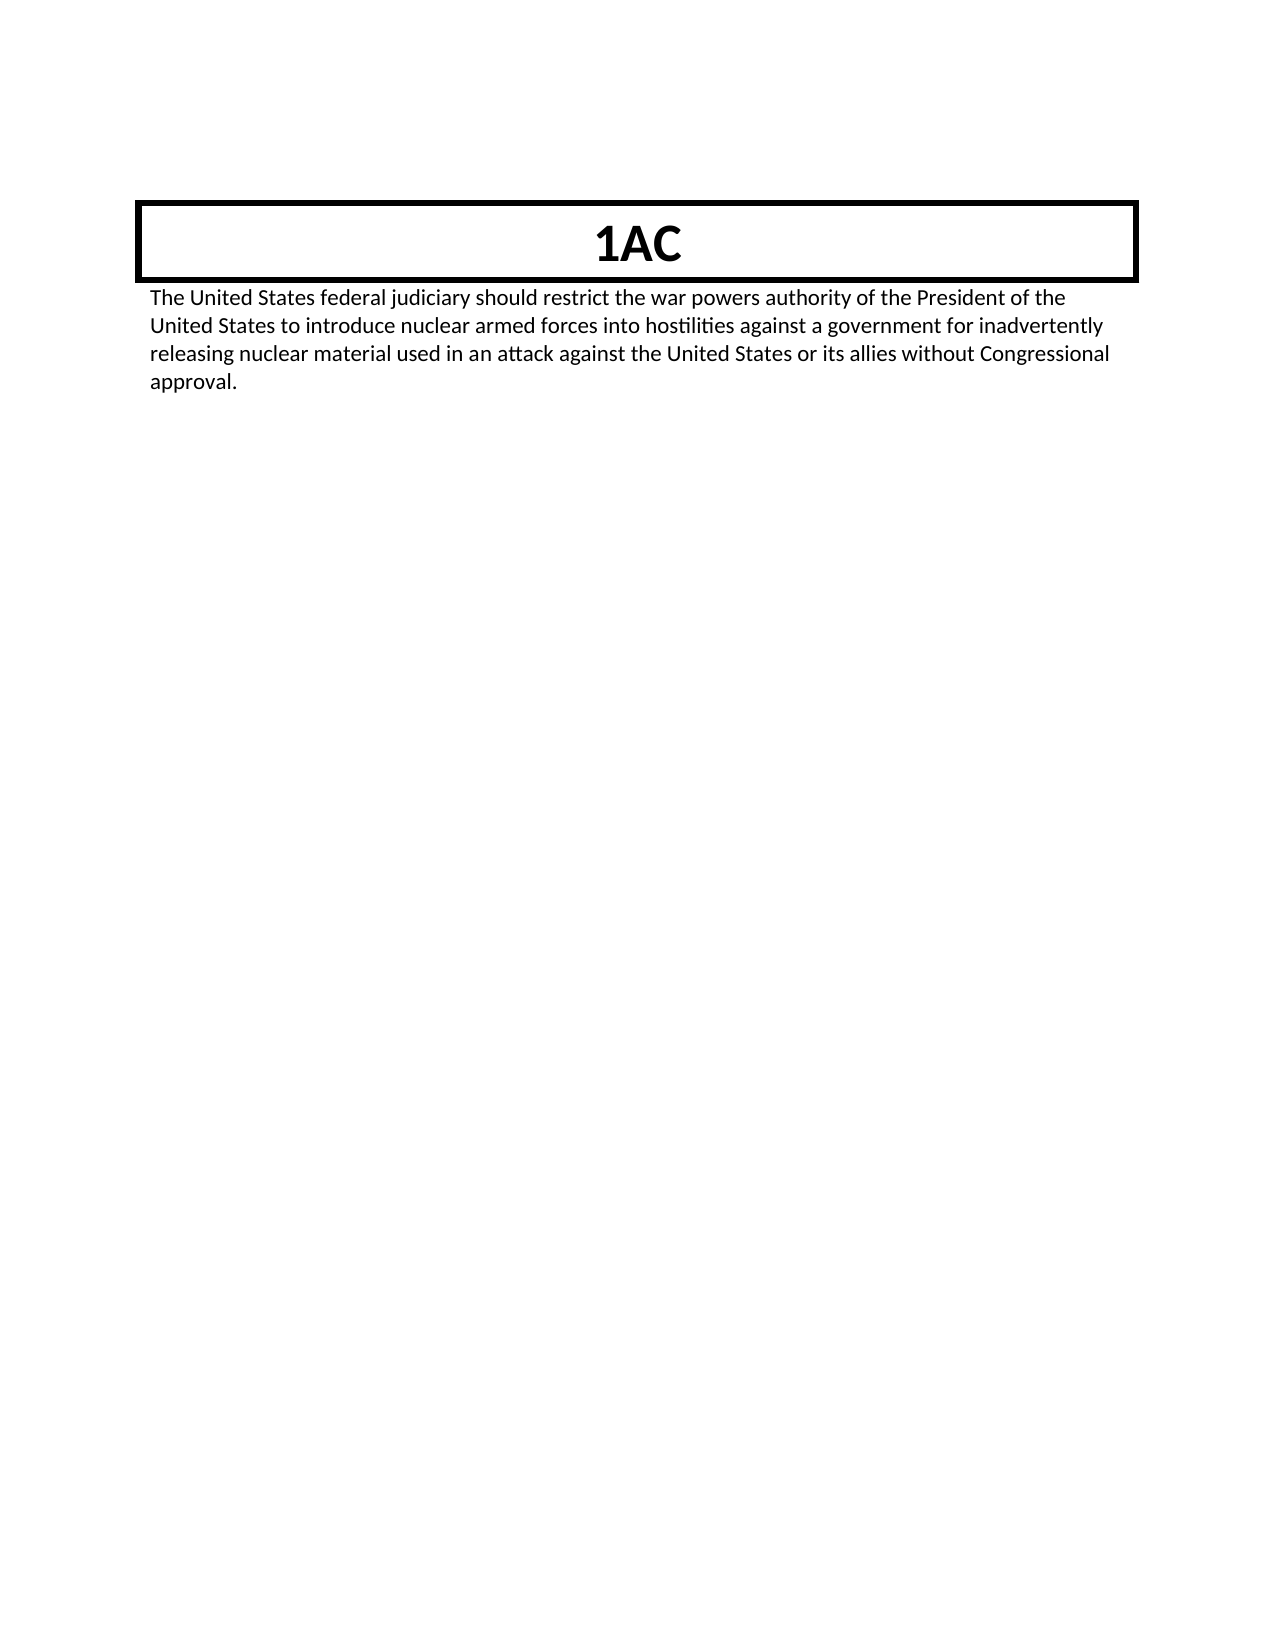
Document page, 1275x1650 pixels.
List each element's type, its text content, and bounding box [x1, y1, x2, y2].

text The United States federal judiciary should restrict the war powers authority of the President of the United States to introduce nuclear armed forces into hostilities against a government for inadvertently releasing nuclear material used in an attack against the United States or its allies without Congressional approval. [150, 283, 1125, 395]
subtitle 1AC [142, 206, 1133, 277]
